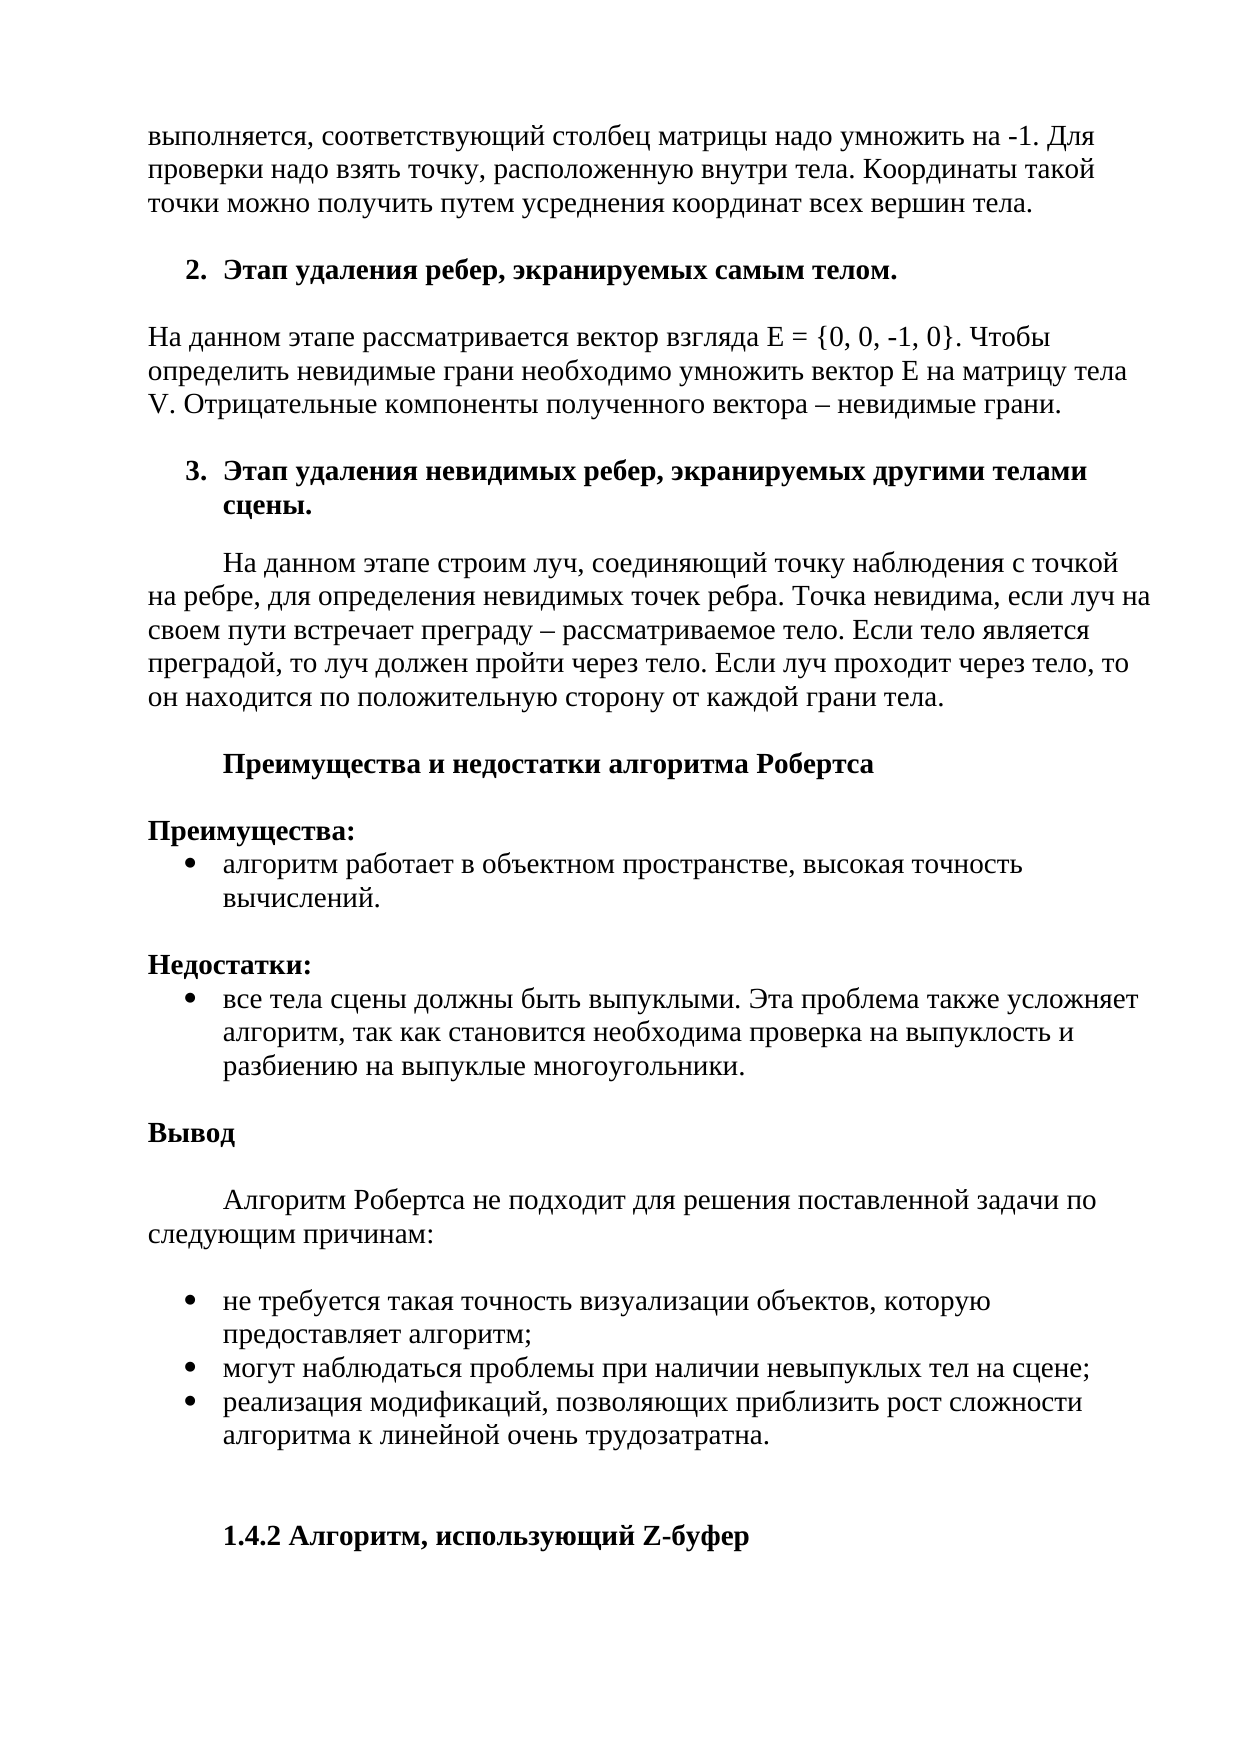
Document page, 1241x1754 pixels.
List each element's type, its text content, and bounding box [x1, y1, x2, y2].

text 1.4.2 Алгоритм, использующий Z-буфер [148, 1518, 1152, 1551]
text Алгоритм Робертса не подходит для решения поставленной задачи по следующим причинам: [148, 1182, 1152, 1249]
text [148, 118, 1152, 219]
list все тела сцены должны быть выпуклыми. Эта проблема также усложняет алгоритм, так как становится необходима проверка на выпуклость и разбиению на выпуклые многоугольники. [185, 981, 1152, 1082]
list могут наблюдаться проблемы при наличии невыпуклых тел на сцене; [185, 1350, 1152, 1384]
list не требуется такая точность визуализации объектов, которую предоставляет алгоритм; [185, 1283, 1152, 1350]
text На данном этапе строим луч, соединяющий точку наблюдения с точкой на ребре, для определения невидимых точек ребра. Точка невидима, если луч на своем пути встречает преграду – рассматриваемое тело. Если тело является преградой, то луч должен пройти через тело. Если луч проходит через тело, то он находится по положительную сторону от каждой грани тела. [148, 545, 1152, 712]
list Этап удаления ребер, экранируемых самым телом. [185, 252, 1152, 286]
list алгоритм работает в объектном пространстве, высокая точность вычислений. [185, 847, 1152, 914]
list Этап удаления невидимых ребер, экранируемых другими телами сцены. [185, 453, 1152, 521]
text На данном этапе рассматривается вектор взгляда Е = {0, 0, -1, 0}. Чтобы определить невидимые грани необходимо умножить вектор Е на матрицу тела V. Отрицательные компоненты полученного вектора – невидимые грани. [148, 319, 1152, 420]
text Вывод [148, 1115, 1152, 1149]
list реализация модификаций, позволяющих приблизить рост сложности алгоритма к линейной очень трудозатратна. [185, 1384, 1152, 1451]
text Преимущества и недостатки алгоритма Робертса [148, 746, 1152, 779]
text Недостатки: [148, 947, 1152, 981]
text Преимущества: [148, 813, 1152, 847]
